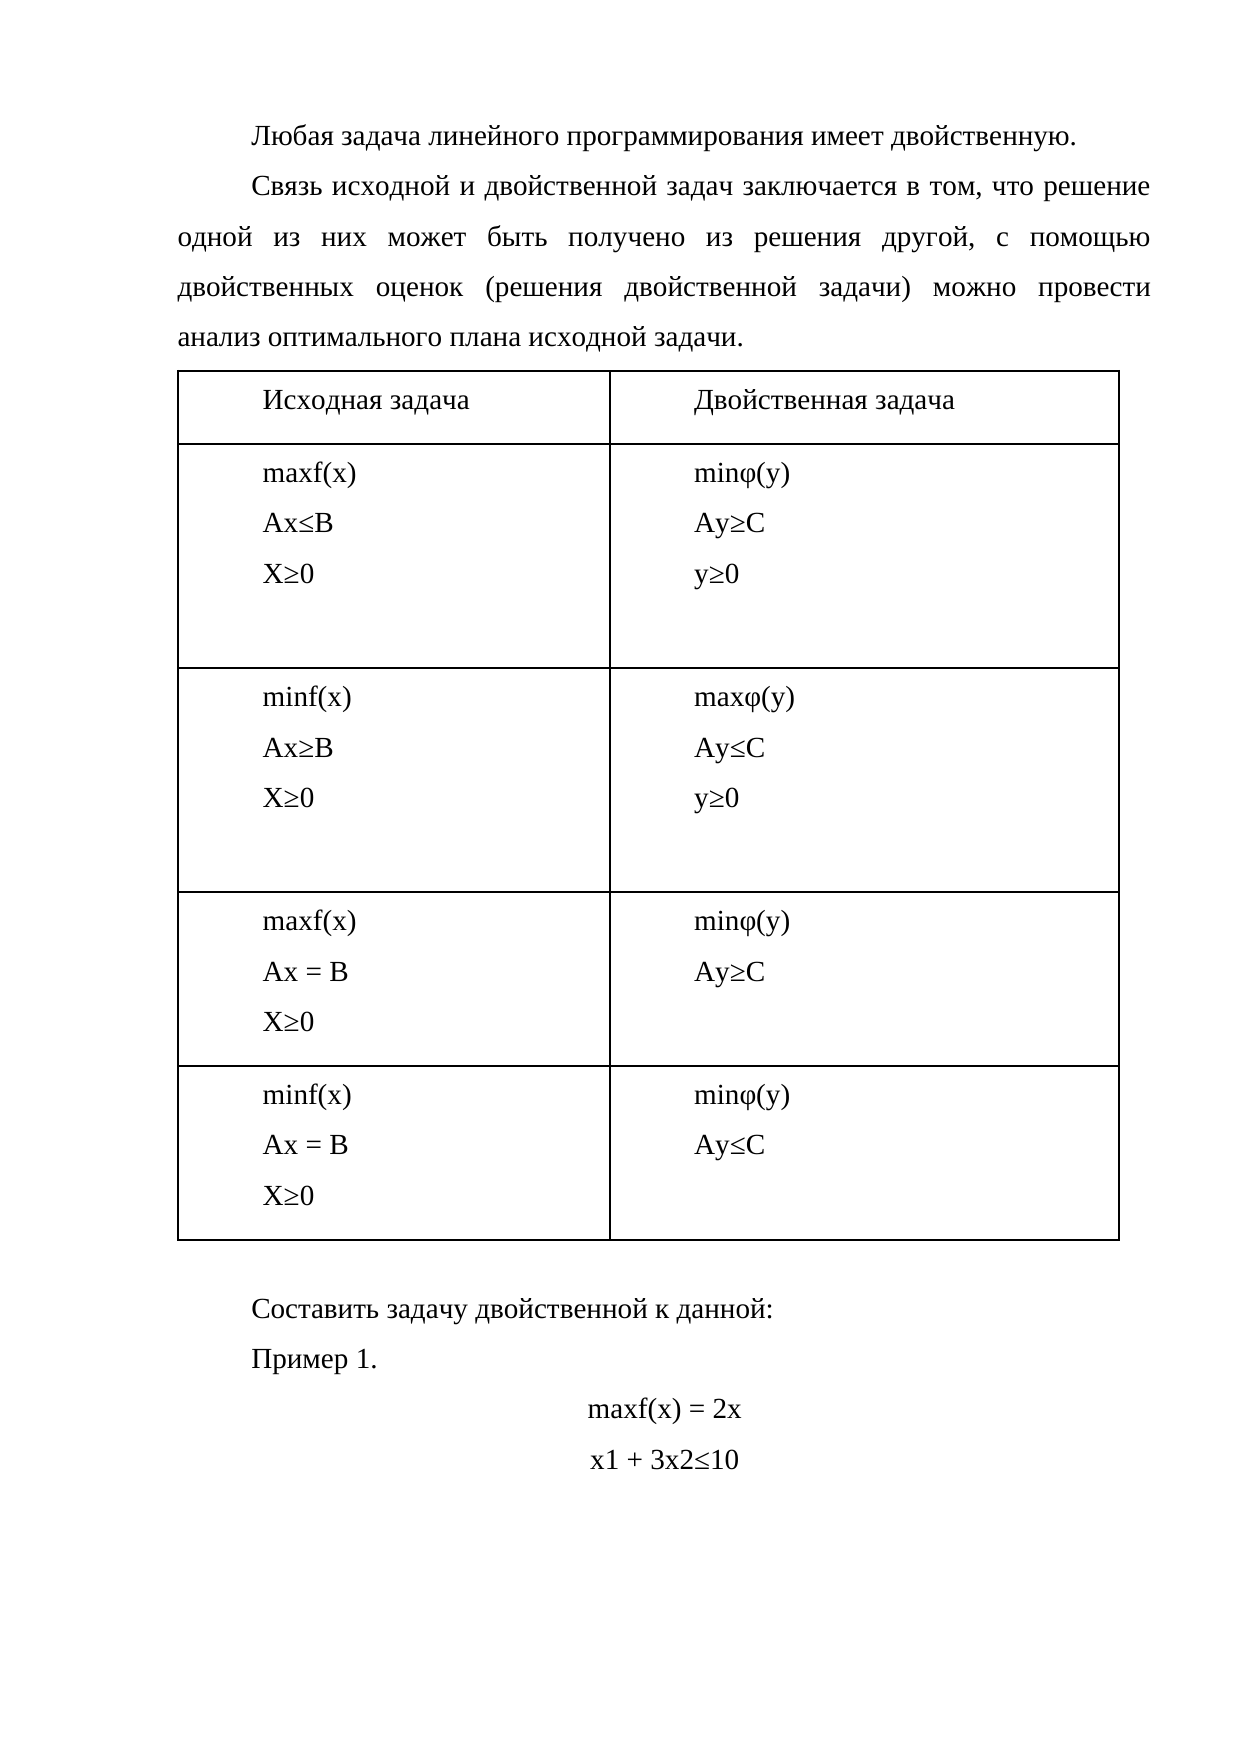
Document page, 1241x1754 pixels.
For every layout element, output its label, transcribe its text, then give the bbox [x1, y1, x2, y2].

table_cell minφ(y) Ay≤C [611, 1067, 1118, 1238]
text Любая задача линейного программирования имеет двойственную. [177, 118, 1152, 152]
table_header Исходная задача [179, 372, 609, 443]
table_header Двойственная задача [611, 372, 1118, 443]
table_cell maxφ(y) Ay≤C y≥0 [611, 669, 1118, 891]
table_cell minφ(y) Ay≥C y≥0 [611, 445, 1118, 667]
table_cell minφ(y) Ay≥C [611, 893, 1118, 1065]
table_cell maxf(x) Ax = B X≥0 [179, 893, 609, 1065]
text Связь исходной и двойственной задач заключается в том, что решение одной из них может быть получено из решения другой, с помощью двойственных оценок (решения двойственной задачи) можно провести анализ оптимального плана исходной задачи. [177, 168, 1152, 353]
table_cell minf(x) Ax = B X≥0 [179, 1067, 609, 1238]
table_cell minf(x) Ax≥B X≥0 [179, 669, 609, 891]
text Составить задачу двойственной к данной: [177, 1291, 1152, 1324]
text maxf(x) = 2x [177, 1391, 1152, 1425]
text x1 + 3x2≤10 [177, 1442, 1152, 1475]
table_cell maxf(x) Ax≤B X≥0 [179, 445, 609, 667]
text Пример 1. [177, 1341, 1152, 1375]
